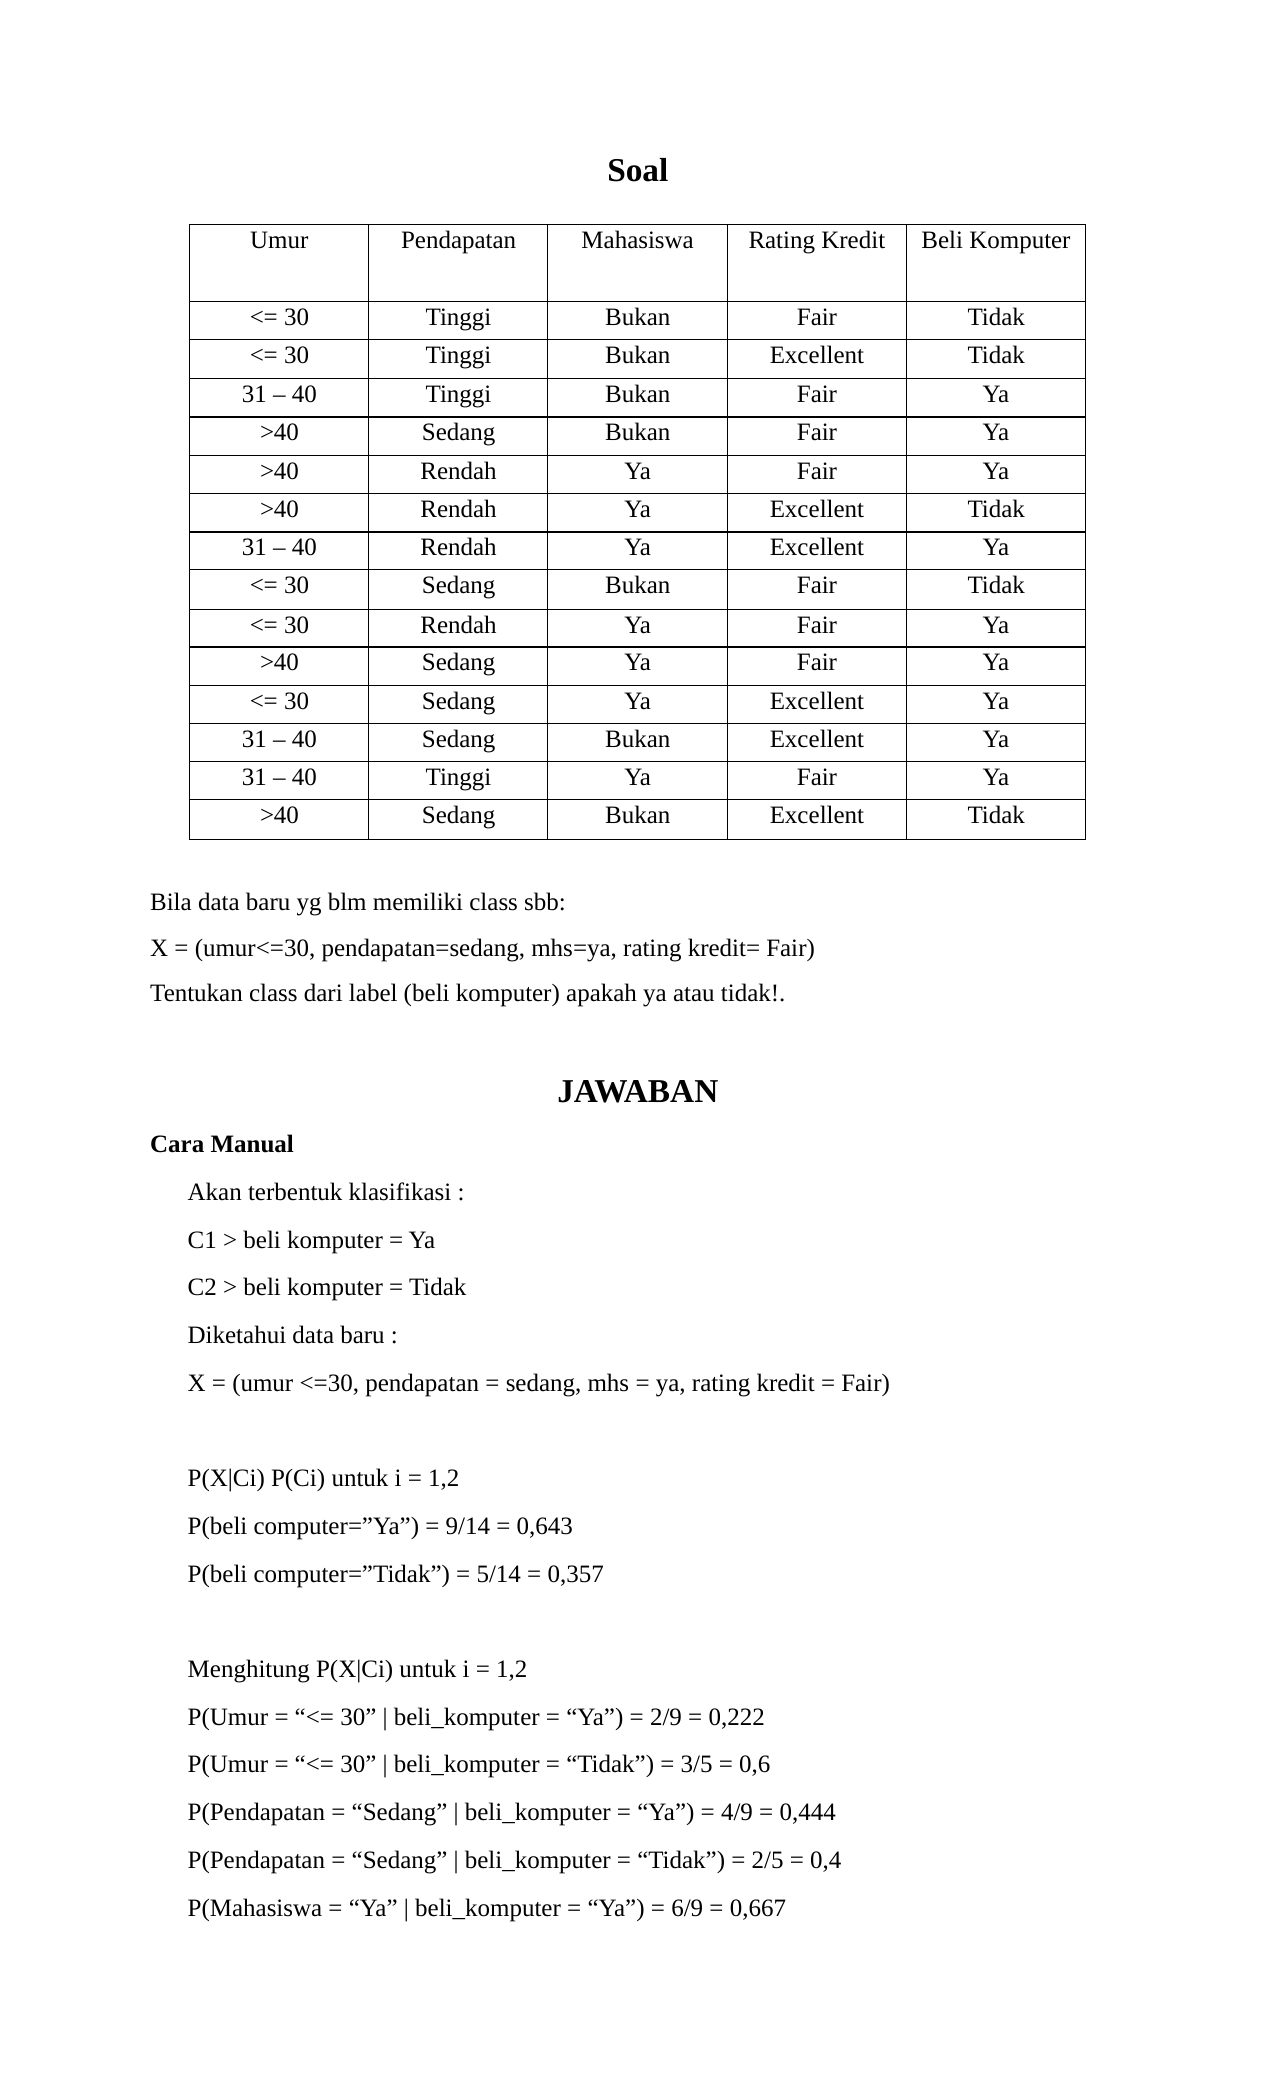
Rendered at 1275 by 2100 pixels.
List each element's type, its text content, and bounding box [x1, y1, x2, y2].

table_cell Excellent [728, 686, 906, 723]
table_cell Sedang [369, 648, 547, 685]
table_header Rating Kredit [728, 225, 906, 301]
table_cell 31 – 40 [190, 533, 368, 569]
table_cell Ya [907, 456, 1085, 493]
table_cell Bukan [548, 418, 727, 455]
text P(X|Ci) P(Ci) untuk i = 1,2 [187, 1463, 1125, 1492]
table_cell Excellent [728, 533, 906, 569]
table_cell <= 30 [190, 340, 368, 378]
table_cell Ya [548, 456, 727, 493]
text X = (umur<=30, pendapatan=sedang, mhs=ya, rating kredit= Fair) [150, 933, 1125, 961]
table_cell Tidak [907, 800, 1085, 838]
table_cell Bukan [548, 379, 727, 416]
table_cell Fair [728, 762, 906, 799]
table_cell >40 [190, 800, 368, 838]
table_cell Fair [728, 302, 906, 339]
table_cell Ya [907, 686, 1085, 723]
table_cell <= 30 [190, 570, 368, 609]
table_cell Fair [728, 379, 906, 416]
table_cell Ya [548, 686, 727, 723]
table_cell 31 – 40 [190, 379, 368, 416]
table_cell Fair [728, 648, 906, 685]
table_cell Ya [907, 724, 1085, 761]
text P(Mahasiswa = “Ya” | beli_komputer = “Ya”) = 6/9 = 0,667 [187, 1893, 1125, 1921]
text P(Pendapatan = “Sedang” | beli_komputer = “Ya”) = 4/9 = 0,444 [187, 1797, 1125, 1826]
table_cell Excellent [728, 494, 906, 531]
table_cell >40 [190, 494, 368, 531]
text Menghitung P(X|Ci) untuk i = 1,2 [187, 1654, 1125, 1683]
table_cell Ya [907, 648, 1085, 685]
table_cell Fair [728, 610, 906, 646]
text P(Umur = “<= 30” | beli_komputer = “Ya”) = 2/9 = 0,222 [187, 1702, 1125, 1731]
text P(beli computer=”Ya”) = 9/14 = 0,643 [187, 1511, 1125, 1540]
table_cell Rendah [369, 456, 547, 493]
table_cell Sedang [369, 570, 547, 609]
text P(Umur = “<= 30” | beli_komputer = “Tidak”) = 3/5 = 0,6 [187, 1749, 1125, 1778]
table_header Beli Komputer [907, 225, 1085, 301]
table_cell Fair [728, 570, 906, 609]
table_cell Sedang [369, 418, 547, 455]
table_cell Fair [728, 418, 906, 455]
table_cell Ya [907, 533, 1085, 569]
table_cell Rendah [369, 533, 547, 569]
table_cell Rendah [369, 610, 547, 646]
table_cell Ya [548, 494, 727, 531]
text Bila data baru yg blm memiliki class sbb: [150, 887, 1125, 916]
text JAWABAN [150, 1071, 1125, 1109]
table_cell <= 30 [190, 610, 368, 646]
table_cell Bukan [548, 340, 727, 378]
table_cell Tinggi [369, 762, 547, 799]
table_cell Bukan [548, 724, 727, 761]
table_cell Ya [548, 610, 727, 646]
table_cell Bukan [548, 302, 727, 339]
table_header Mahasiswa [548, 225, 727, 301]
text C2 > beli komputer = Tidak [187, 1272, 1125, 1301]
table_cell Ya [907, 379, 1085, 416]
table_cell >40 [190, 648, 368, 685]
table_cell Tidak [907, 302, 1085, 339]
table_cell Sedang [369, 686, 547, 723]
table_cell Ya [907, 610, 1085, 646]
table_cell Ya [548, 762, 727, 799]
table_header Umur [190, 225, 368, 301]
table_cell Sedang [369, 724, 547, 761]
table_header Pendapatan [369, 225, 547, 301]
table_cell Excellent [728, 340, 906, 378]
table_cell <= 30 [190, 302, 368, 339]
table_cell Bukan [548, 800, 727, 838]
table_cell Ya [548, 533, 727, 569]
table_cell >40 [190, 456, 368, 493]
text P(Pendapatan = “Sedang” | beli_komputer = “Tidak”) = 2/5 = 0,4 [187, 1845, 1125, 1874]
table_cell Ya [907, 762, 1085, 799]
text Cara Manual [150, 1129, 1125, 1158]
table_cell Fair [728, 456, 906, 493]
table_cell Ya [548, 648, 727, 685]
table_cell Tidak [907, 494, 1085, 531]
text Soal [150, 150, 1125, 188]
table_cell >40 [190, 418, 368, 455]
text P(beli computer=”Tidak”) = 5/14 = 0,357 [187, 1559, 1125, 1587]
table_cell <= 30 [190, 686, 368, 723]
table_cell Tidak [907, 340, 1085, 378]
table_cell Tidak [907, 570, 1085, 609]
table_cell Sedang [369, 800, 547, 838]
text C1 > beli komputer = Ya [187, 1225, 1125, 1253]
table_cell Tinggi [369, 379, 547, 416]
table_cell Excellent [728, 724, 906, 761]
text X = (umur <=30, pendapatan = sedang, mhs = ya, rating kredit = Fair) [187, 1368, 1125, 1397]
table_cell Tinggi [369, 302, 547, 339]
table_cell 31 – 40 [190, 762, 368, 799]
text Tentukan class dari label (beli komputer) apakah ya atau tidak!. [150, 978, 1125, 1007]
table_cell Excellent [728, 800, 906, 838]
table_cell 31 – 40 [190, 724, 368, 761]
table_cell Ya [907, 418, 1085, 455]
table_cell Rendah [369, 494, 547, 531]
text Akan terbentuk klasifikasi : [187, 1177, 1125, 1206]
table_cell Tinggi [369, 340, 547, 378]
table_cell Bukan [548, 570, 727, 609]
text Diketahui data baru : [187, 1320, 1125, 1349]
